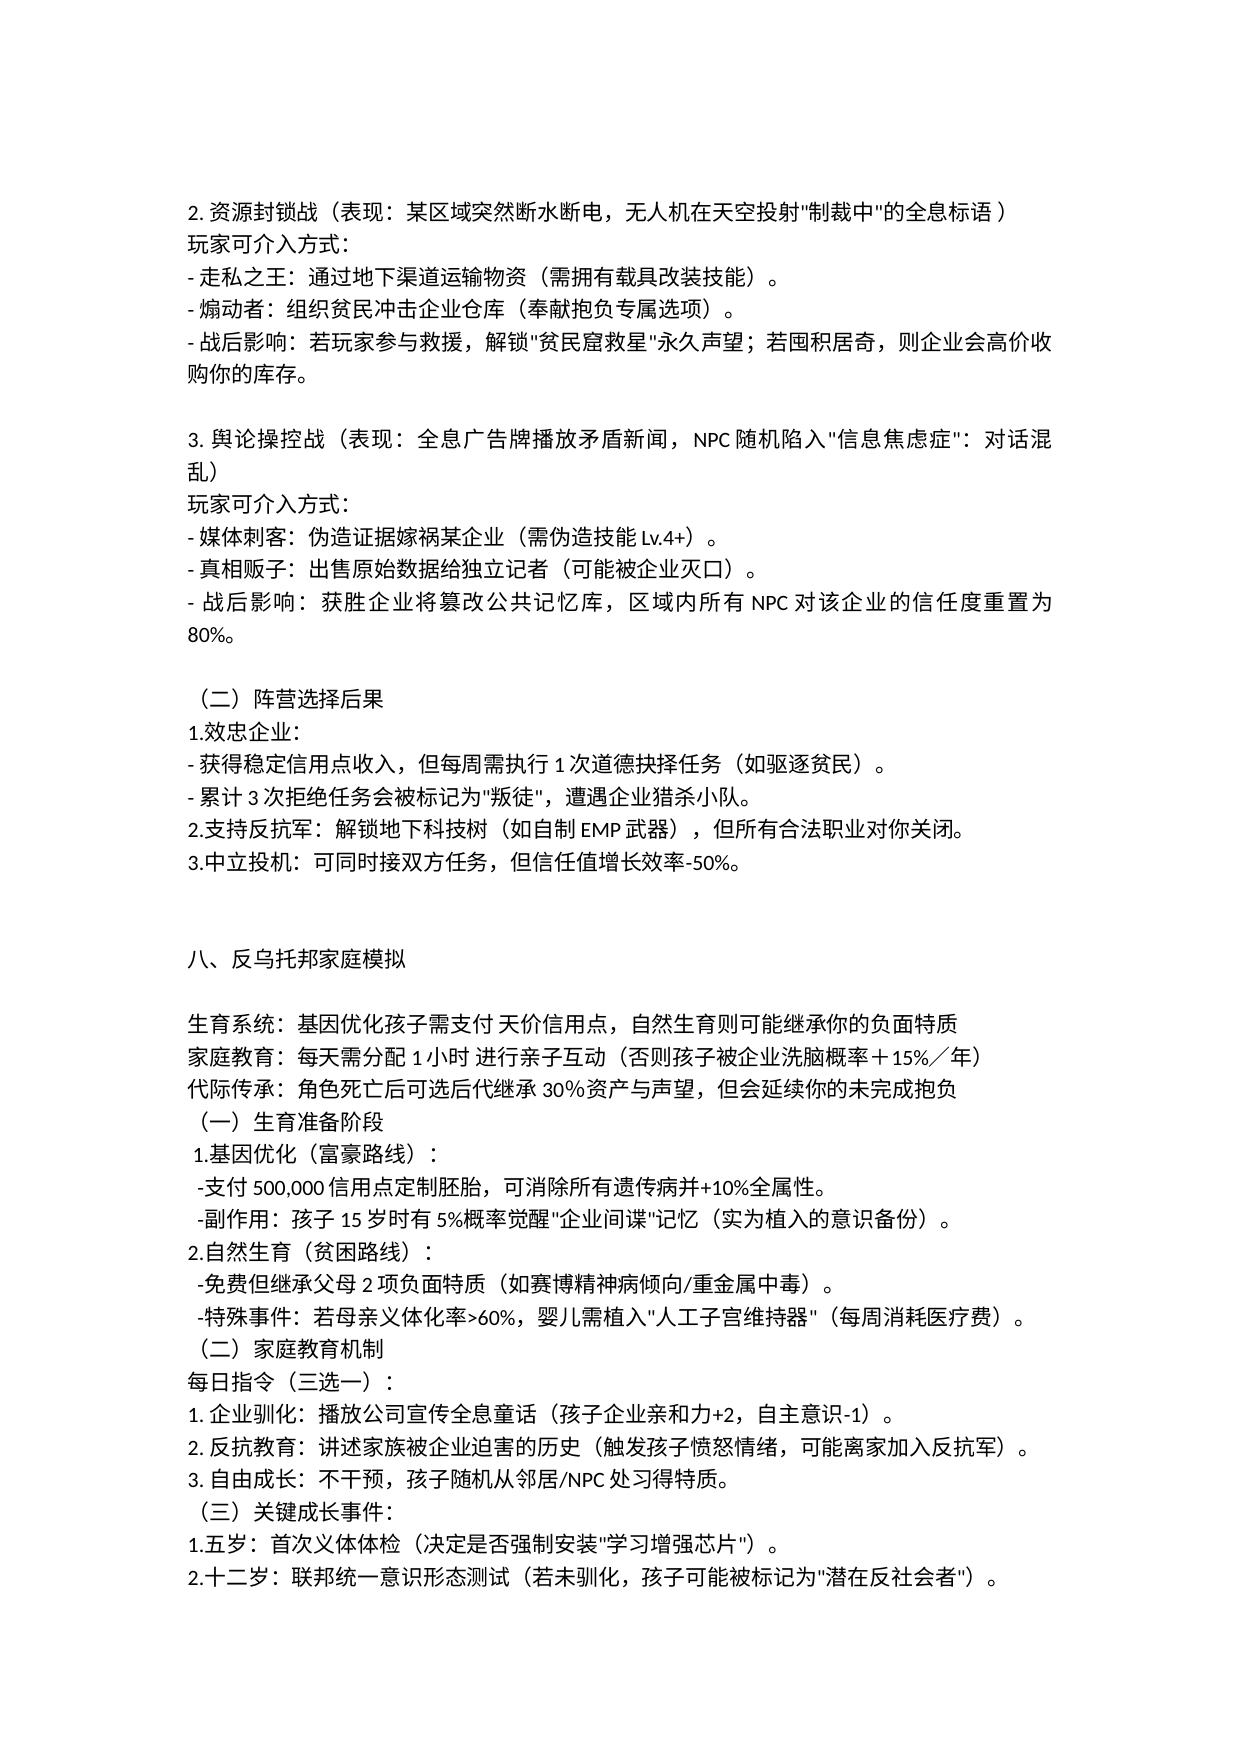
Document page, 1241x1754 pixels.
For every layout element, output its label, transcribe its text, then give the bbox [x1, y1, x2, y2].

text - 累计3次拒绝任务会被标记为"叛徒"，遭遇企业猎杀小队。 [187, 779, 1053, 812]
text 家庭教育：每天需分配 1小时 进行亲子互动（否则孩子被企业洗脑概率＋15%／年） [187, 1039, 1053, 1072]
text -副作用：孩子15岁时有5%概率觉醒"企业间谍"记忆（实为植入的意识备份）。 [187, 1202, 1053, 1234]
text - 走私之王：通过地下渠道运输物资（需拥有载具改装技能）。 [187, 259, 1053, 292]
text 1. 企业驯化：播放公司宣传全息童话（孩子企业亲和力+2，自主意识-1）。 [187, 1397, 1053, 1429]
text 2. 资源封锁战（表现：某区域突然断水断电，无人机在天空投射"制裁中"的全息标语 ） [187, 194, 1053, 227]
text 1.效忠企业： [187, 714, 1053, 747]
text （三）关键成长事件： [187, 1494, 1053, 1527]
text -支付500,000信用点定制胚胎，可消除所有遗传病并+10%全属性。 [187, 1169, 1053, 1202]
text 2.十二岁：联邦统一意识形态测试（若未驯化，孩子可能被标记为"潜在反社会者"）。 [187, 1559, 1053, 1592]
text 玩家可介入方式： [187, 227, 1053, 259]
text - 获得稳定信用点收入，但每周需执行1次道德抉择任务（如驱逐贫民）。 [187, 747, 1053, 779]
text 2.自然生育（贫困路线）： [187, 1234, 1053, 1267]
text - 战后影响：获胜企业将篡改公共记忆库，区域内所有NPC对该企业的信任度重置为80%。 [187, 584, 1053, 649]
text -特殊事件：若母亲义体化率>60%，婴儿需植入"人工子宫维持器"（每周消耗医疗费）。 [187, 1299, 1053, 1332]
text 生育系统：基因优化孩子需支付 天价信用点，自然生育则可能继承你的负面特质 [187, 1007, 1053, 1039]
text 每日指令（三选一）： [187, 1364, 1053, 1397]
text 3. 自由成长：不干预，孩子随机从邻居/NPC处习得特质。 [187, 1462, 1053, 1494]
text 八、反乌托邦家庭模拟 [187, 942, 1053, 974]
text 3. 舆论操控战（表现：全息广告牌播放矛盾新闻，NPC随机陷入"信息焦虑症"：对话混乱） [187, 422, 1053, 487]
text -免费但继承父母2项负面特质（如赛博精神病倾向/重金属中毒）。 [187, 1267, 1053, 1299]
text （二）阵营选择后果 [187, 682, 1053, 714]
text - 媒体刺客：伪造证据嫁祸某企业（需伪造技能Lv.4+）。 [187, 519, 1053, 552]
text - 煽动者：组织贫民冲击企业仓库（奉献抱负专属选项）。 [187, 292, 1053, 324]
text 玩家可介入方式： [187, 487, 1053, 519]
text 2.支持反抗军：解锁地下科技树（如自制EMP武器），但所有合法职业对你关闭。 [187, 812, 1053, 844]
text （一）生育准备阶段 [187, 1104, 1053, 1137]
text 2. 反抗教育：讲述家族被企业迫害的历史（触发孩子愤怒情绪，可能离家加入反抗军）。 [187, 1429, 1053, 1462]
text （二）家庭教育机制 [187, 1332, 1053, 1364]
text 1.五岁：首次义体体检（决定是否强制安装"学习增强芯片"）。 [187, 1527, 1053, 1559]
text - 战后影响：若玩家参与救援，解锁"贫民窟救星"永久声望；若囤积居奇，则企业会高价收购你的库存。 [187, 324, 1053, 389]
text - 真相贩子：出售原始数据给独立记者（可能被企业灭口）。 [187, 552, 1053, 584]
text 1.基因优化（富豪路线）： [187, 1137, 1053, 1169]
text 代际传承：角色死亡后可选后代继承30％资产与声望，但会延续你的未完成抱负 [187, 1072, 1053, 1104]
text 3.中立投机：可同时接双方任务，但信任值增长效率-50%。 [187, 844, 1053, 877]
